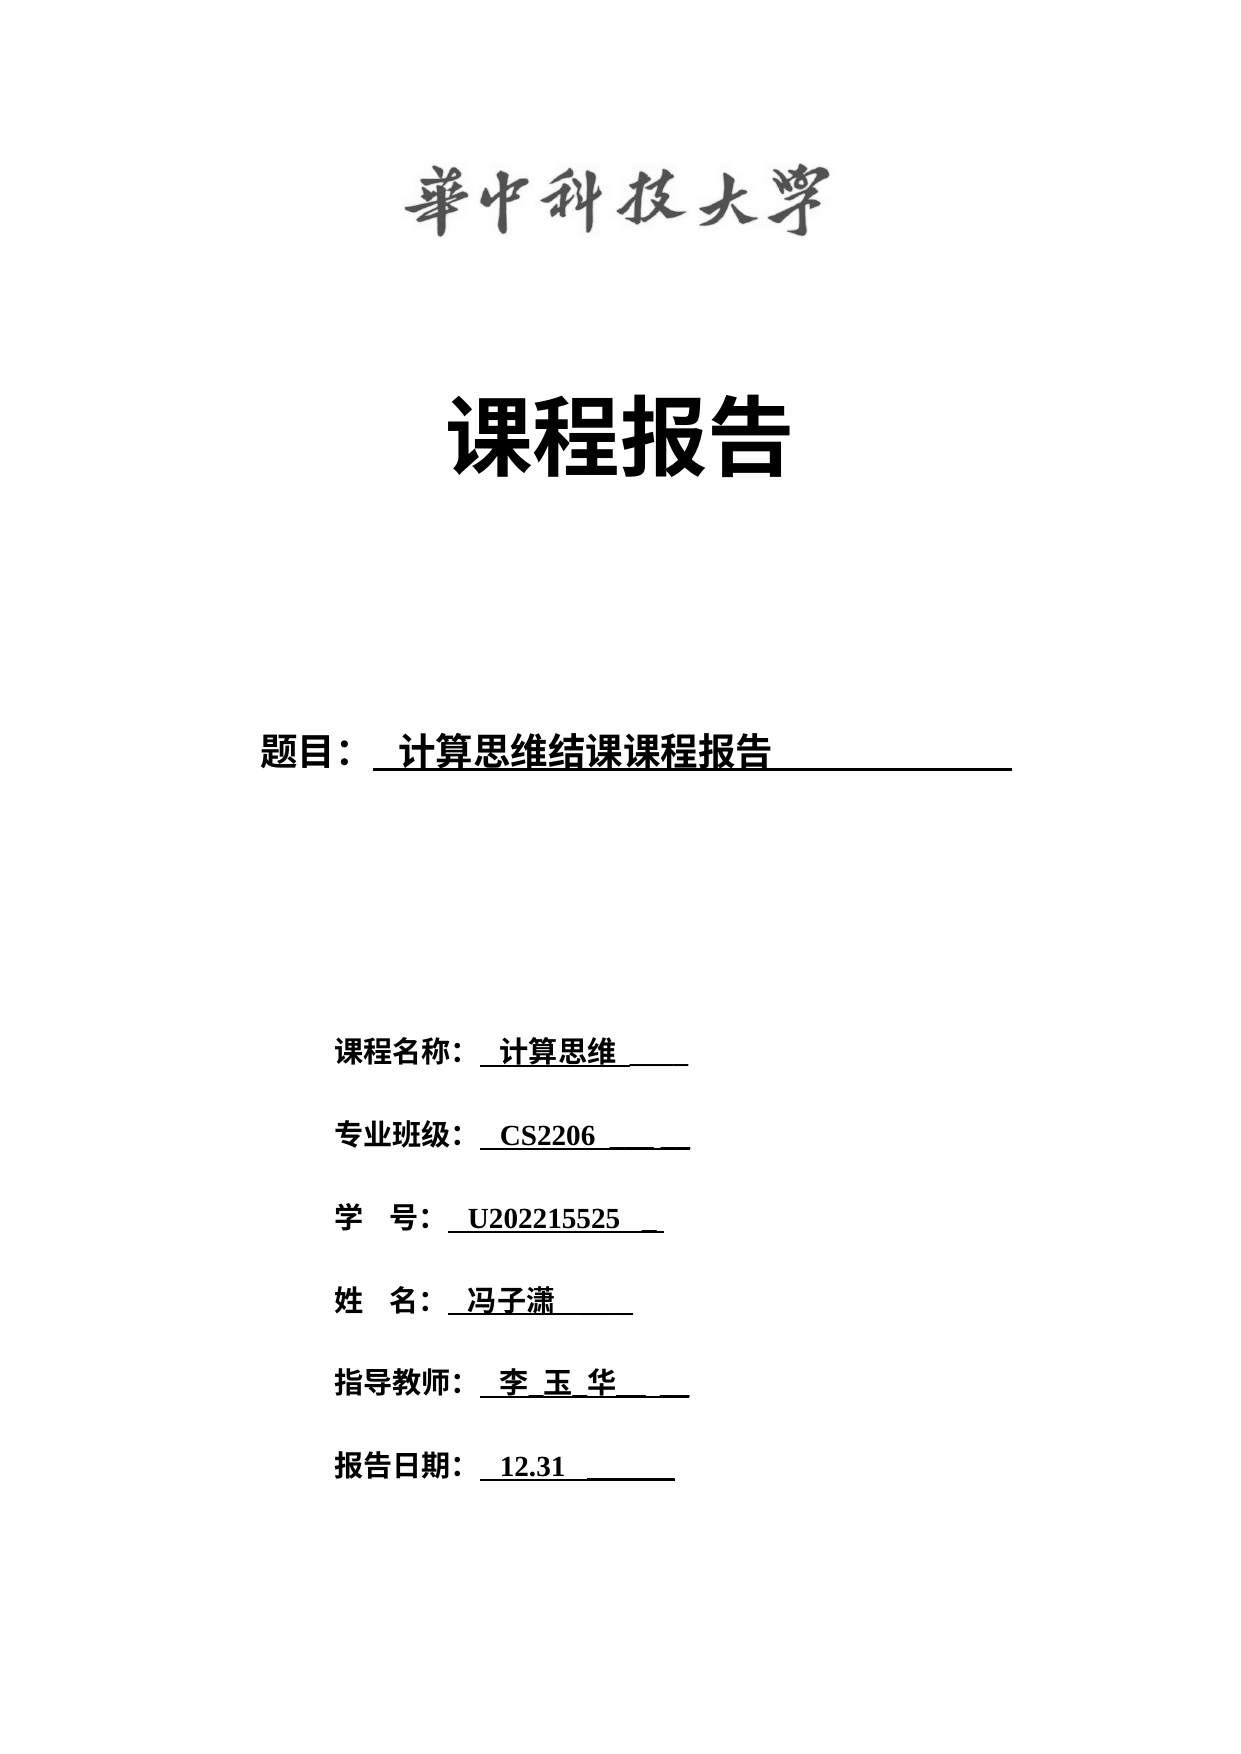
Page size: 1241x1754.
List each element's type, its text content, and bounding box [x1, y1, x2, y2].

text 报告日期： 12.31 ______ [187, 1430, 1053, 1498]
text 课程报告 [187, 364, 1053, 499]
text 姓 名： 冯子潇 __ _ [187, 1264, 1053, 1332]
text 课程名称： 计算思维 ____ [187, 1016, 1053, 1084]
text 指导教师： 李_玉_华__ __ [187, 1347, 1053, 1415]
text 学 号： U202215525 _ [187, 1182, 1053, 1249]
text 专业班级： CS2206 ___ __ [187, 1099, 1053, 1167]
text 题目： 计算思维结课课程报告 [187, 714, 1053, 782]
